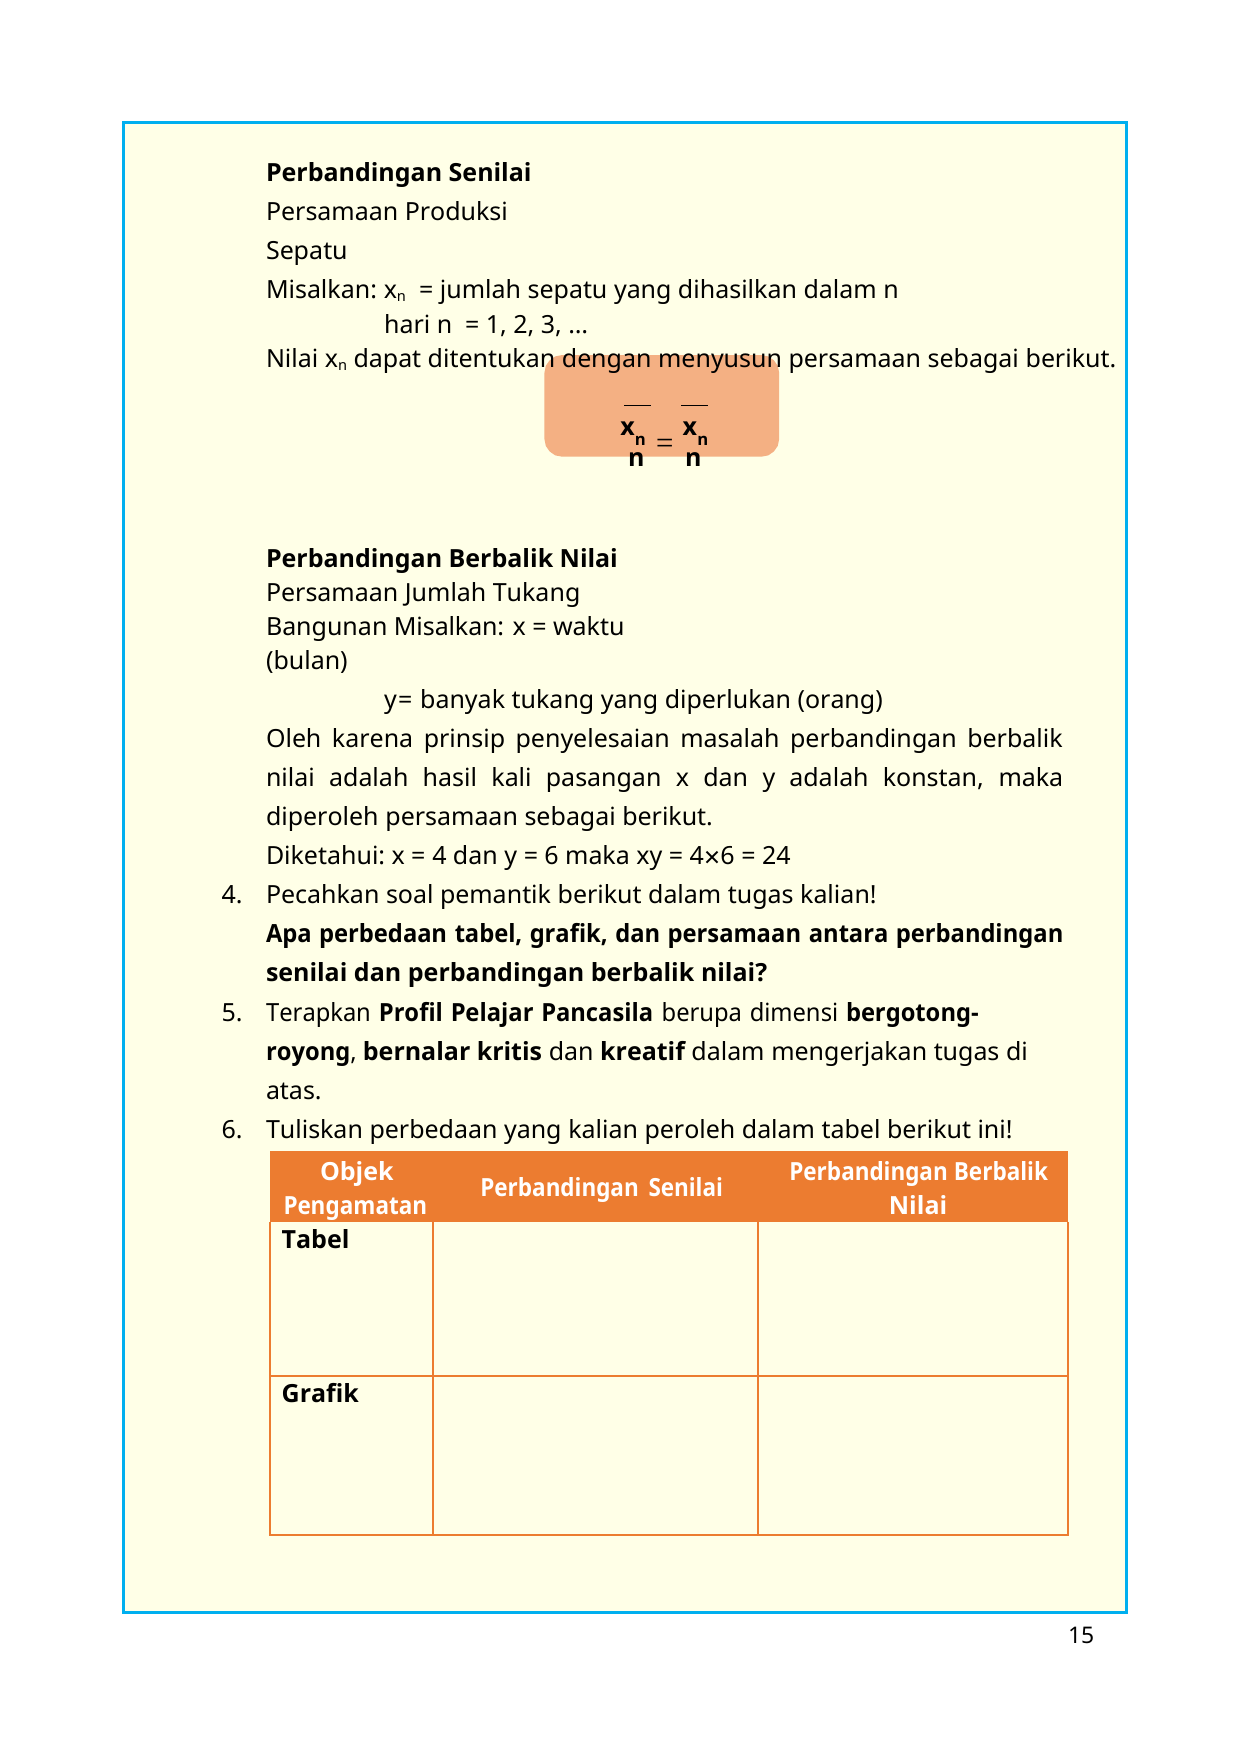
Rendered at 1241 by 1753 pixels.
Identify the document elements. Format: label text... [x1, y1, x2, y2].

table_header Objek Pengamatan [270, 1151, 433, 1222]
text Misalkan: xn = jumlah sepatu yang dihasilkan dalam n hari n = 1, 2, 3, … [266, 272, 923, 340]
table_cell [759, 1222, 1067, 1374]
table_cell Tabel [271, 1222, 432, 1374]
text y= banyak tukang yang diperlukan (orang) [384, 681, 1134, 715]
subtitle n n [195, 440, 1134, 473]
text Oleh karena prinsip penyelesaian masalah perbandingan berbalik nilai adalah hasil kali pasangan x dan y adalah konstan, maka diperoleh persamaan sebagai berikut. [266, 720, 1064, 833]
table_cell [434, 1377, 757, 1534]
table_header Perbandingan Senilai [433, 1151, 758, 1222]
table_cell [434, 1222, 757, 1374]
table_header Perbandingan Berbalik Nilai [758, 1151, 1068, 1222]
text Nilai xn dapat ditentukan dengan menyusun persamaan sebagai berikut. [266, 340, 1134, 374]
table_cell [759, 1377, 1067, 1534]
text Diketahui: x = 4 dan y = 6 maka xy = 4×6 = 24 [266, 838, 1134, 872]
list Terapkan Profil Pelajar Pancasila berupa dimensi bergotong-royong, bernalar kritis dan kreatif dalam mengerjakan tugas di atas. [221, 994, 1064, 1107]
subtitle Apa perbedaan tabel, grafik, dan persamaan antara perbandingan senilai dan perbandingan berbalik nilai? [266, 916, 1063, 989]
text Perbandingan Berbalik Nilai Persamaan Jumlah Tukang Bangunan Misalkan: x = waktu (bulan) [266, 540, 679, 677]
list Pecahkan soal pemantik berikut dalam tugas kalian! [221, 877, 1134, 911]
text xn  xn [405, 415, 923, 440]
table_cell Grafik [271, 1377, 432, 1534]
list Tuliskan perbedaan yang kalian peroleh dalam tabel berikut ini! [221, 1112, 1134, 1146]
text Perbandingan Senilai Persamaan Produksi Sepatu [266, 154, 573, 267]
